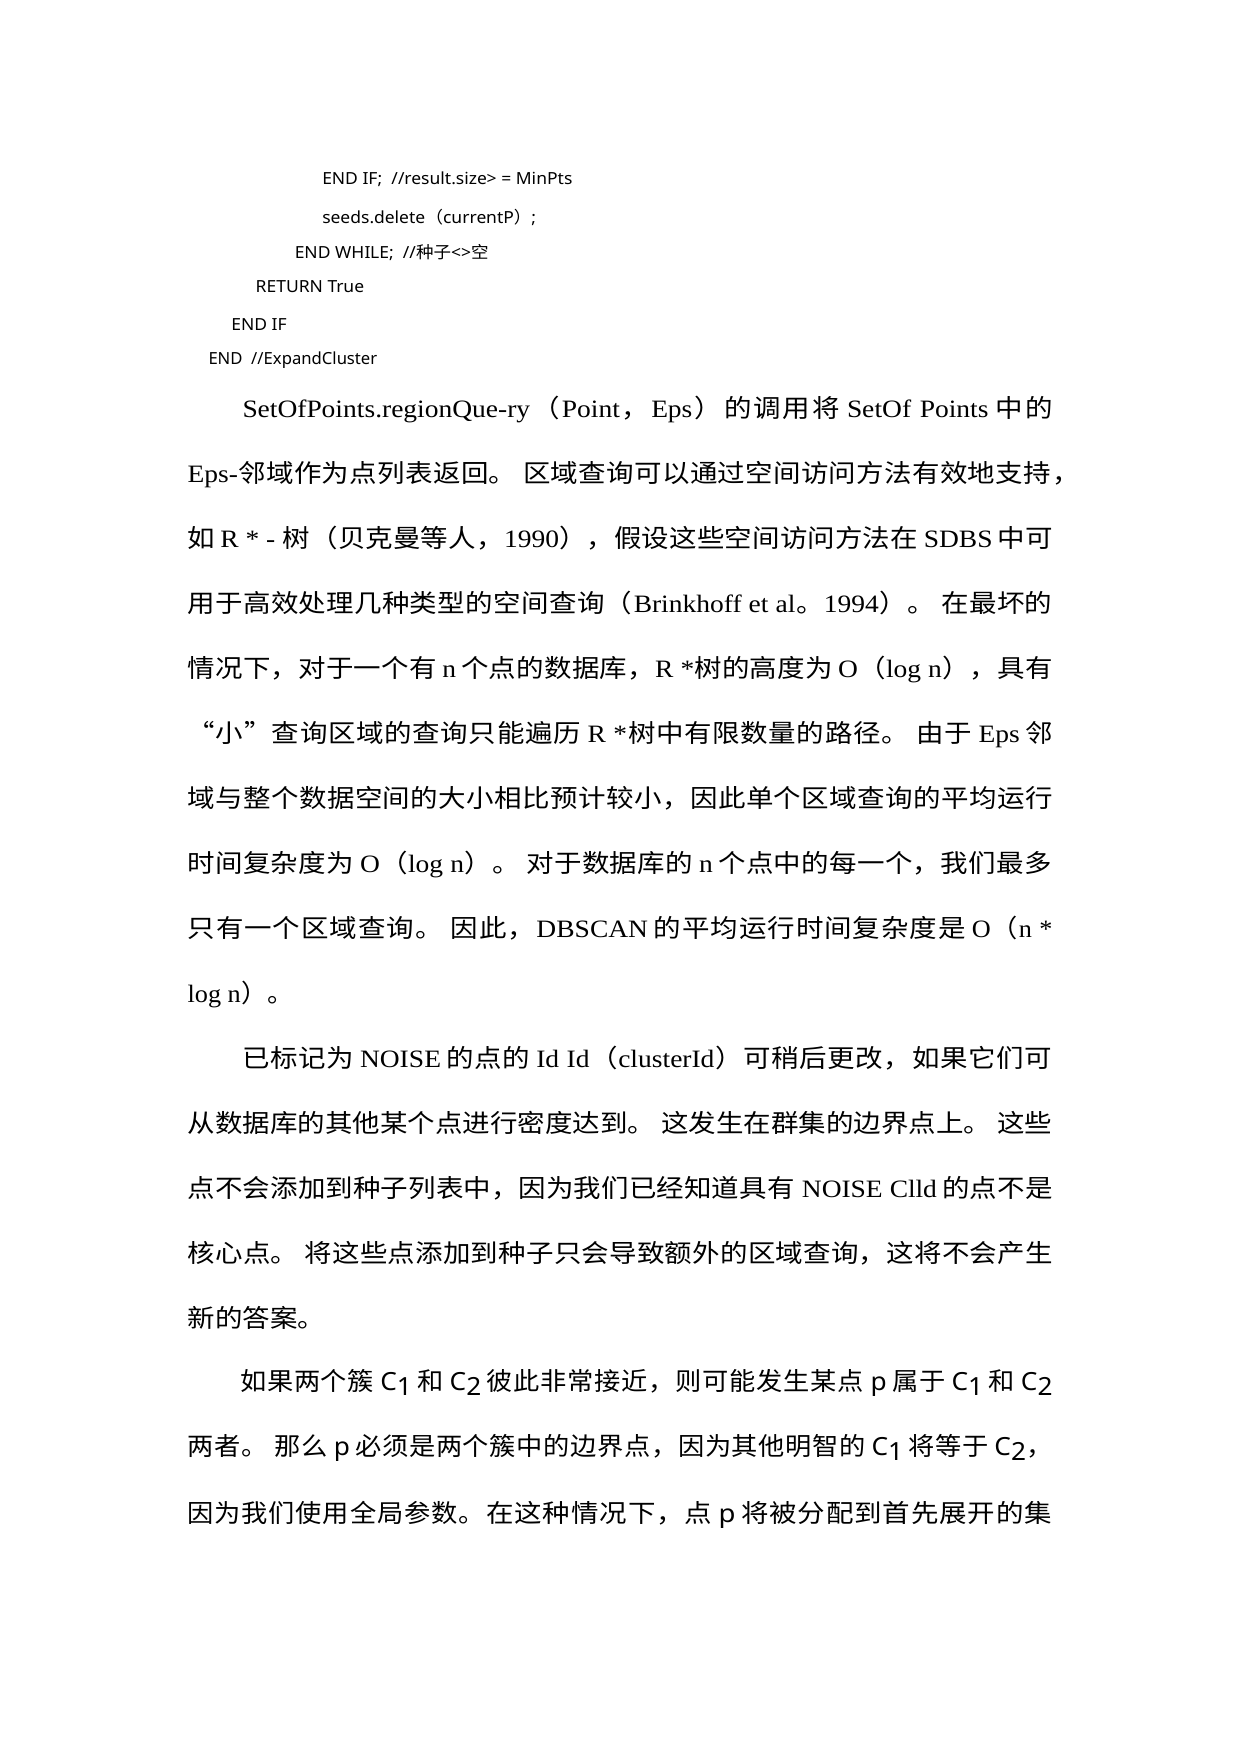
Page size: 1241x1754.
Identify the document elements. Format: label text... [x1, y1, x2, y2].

text seeds.delete（currentP）; [261, 200, 1053, 232]
text END IF; //result.size> = MinPts [261, 162, 1053, 194]
text END WHILE; //种子<>空 [242, 235, 1053, 267]
text RETURN True [221, 270, 703, 302]
text END IF [187, 307, 703, 340]
text SetOfPoints.regionQue-ry（Point，Eps）的调用将SetOf Points中的Eps-邻域作为点列表返回。 区域查询可以通过空间访问方法有效地支持，如R * - 树（贝克曼等人，1990），假设这些空间访问方法在SDBS中可用于高效处理几种类型的空间查询（Brinkhoff et al。1994）。 在最坏的情况下，对于一个有n个点的数据库，R *树的高度为O（log n），具有“小”查询区域的查询只能遍历R *树中有限数量的路径。 由于Eps邻域与整个数据空间的大小相比预计较小，因此单个区域查询的平均运行时间复杂度为O（log n）。 对于数据库的n个点中的每一个，我们最多只有一个区域查询。 因此，DBSCAN的平均运行时间复杂度是O（n * log n）。 [187, 374, 1053, 1024]
text 已标记为NOISE的点的Id Id（clusterId）可稍后更改，如果它们可从数据库的其他某个点进行密度达到。 这发生在群集的边界点上。 这些点不会添加到种子列表中，因为我们已经知道具有NOISE Clld的点不是核心点。 将这些点添加到种子只会导致额外的区域查询，这将不会产生新的答案。 [187, 1024, 1053, 1349]
text END //ExpandCluster [187, 342, 1053, 374]
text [187, 1349, 1053, 1544]
